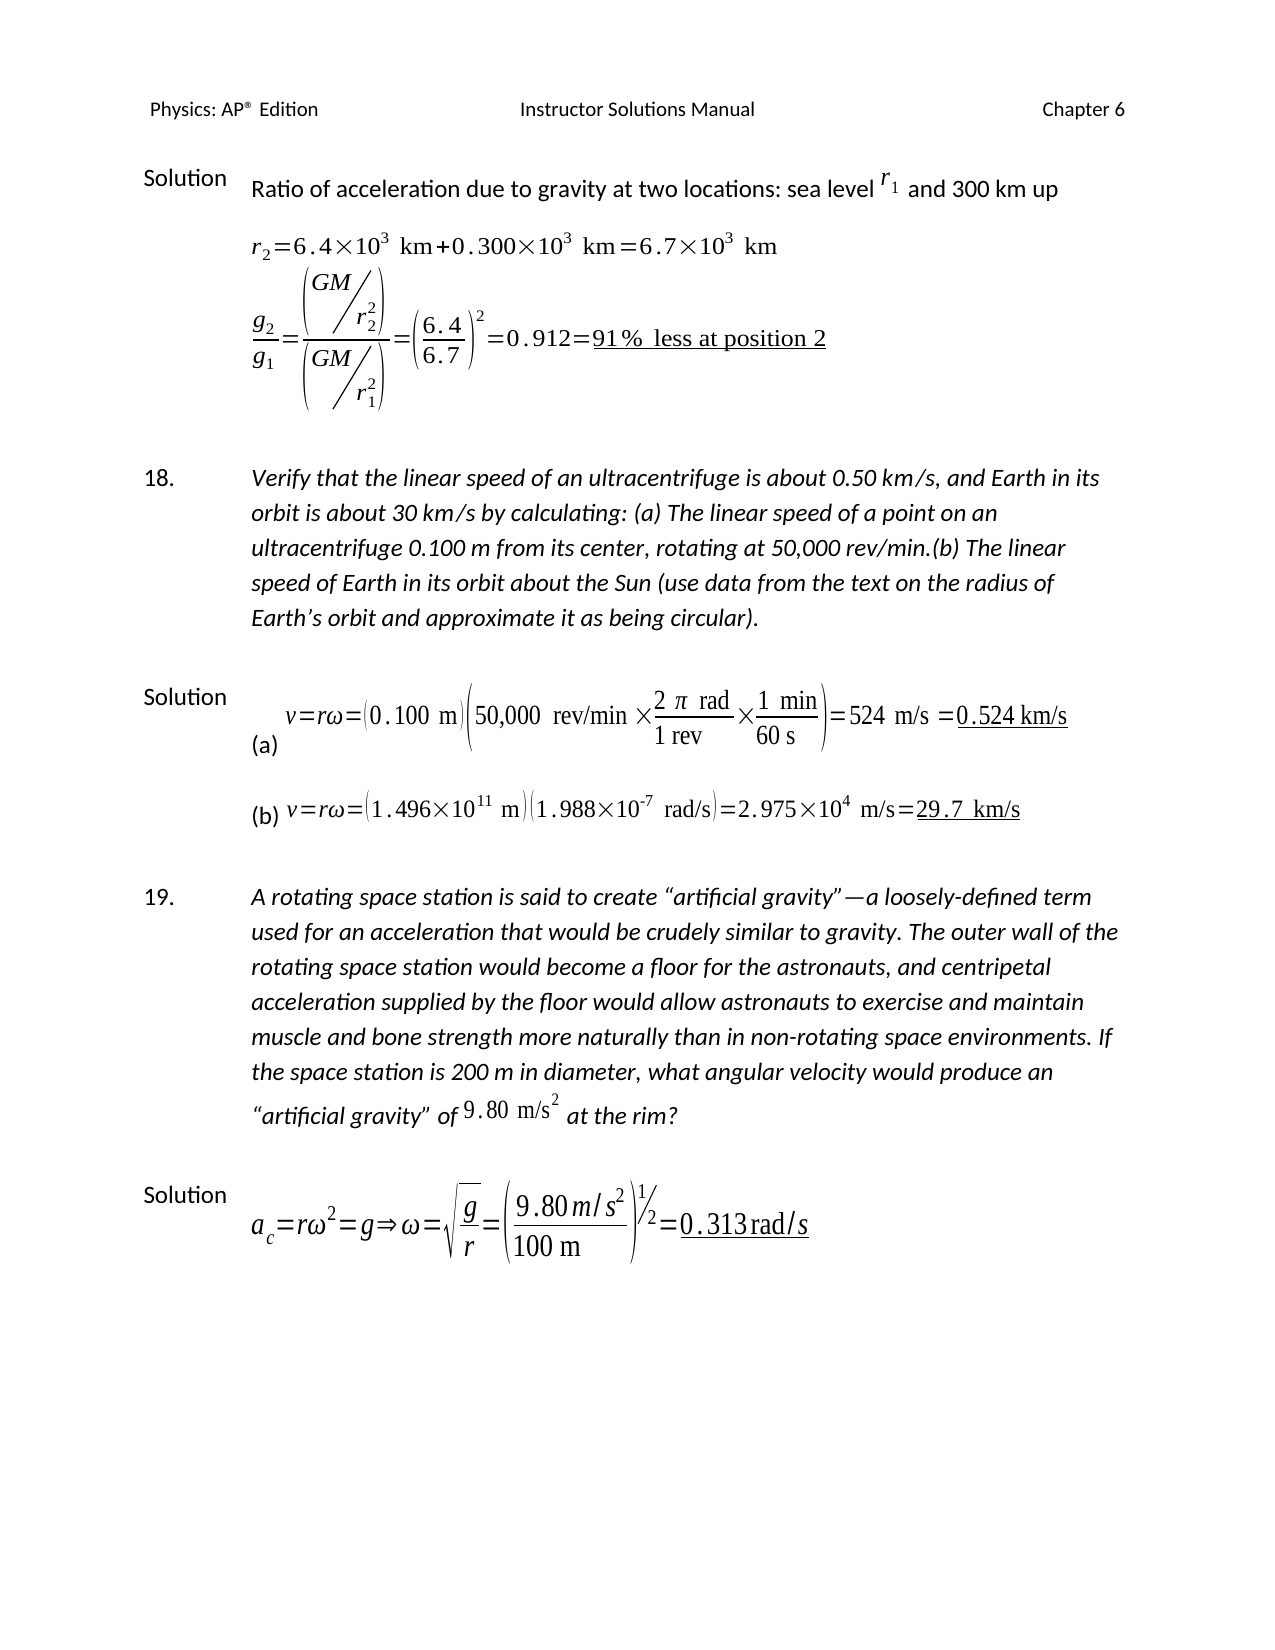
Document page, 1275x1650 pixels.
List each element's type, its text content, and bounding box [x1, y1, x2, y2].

table_cell A rotating space station is said to create “artificial gravity”—a loosely-defined term used for an acceleration that would be crudely similar to gravity. The outer wall of the rotating space station would become a floor for the astronauts, and centripetal acceleration supplied by the floor would allow astronauts to exercise and maintain muscle and bone strength more naturally than in non-rotating space environments. If the space station is 200 m in diameter, what angular velocity would produce an “artificial gravity” of at the rim? [239, 869, 1137, 1167]
table_cell 19. [131, 869, 239, 1167]
table_cell (a) (b) [239, 670, 1137, 869]
table_cell Solution [131, 670, 239, 869]
table_cell Solution [131, 150, 239, 450]
table_cell [239, 1167, 1137, 1303]
table_cell Verify that the linear speed of an ultracentrifuge is about 0.50 km/s, and Earth in its orbit is about 30 km/s by calculating: (a) The linear speed of a point on an ultracentrifuge 0.100 m from its center, rotating at 50,000 rev/min.(b) The linear speed of Earth in its orbit about the Sun (use data from the text on the radius of Earth’s orbit and approximate it as being circular). [239, 450, 1137, 669]
table_cell Ratio of acceleration due to gravity at two locations: sea level and 300 km up [239, 150, 1137, 450]
table_cell Solution [131, 1167, 239, 1303]
table_cell 18. [131, 450, 239, 669]
